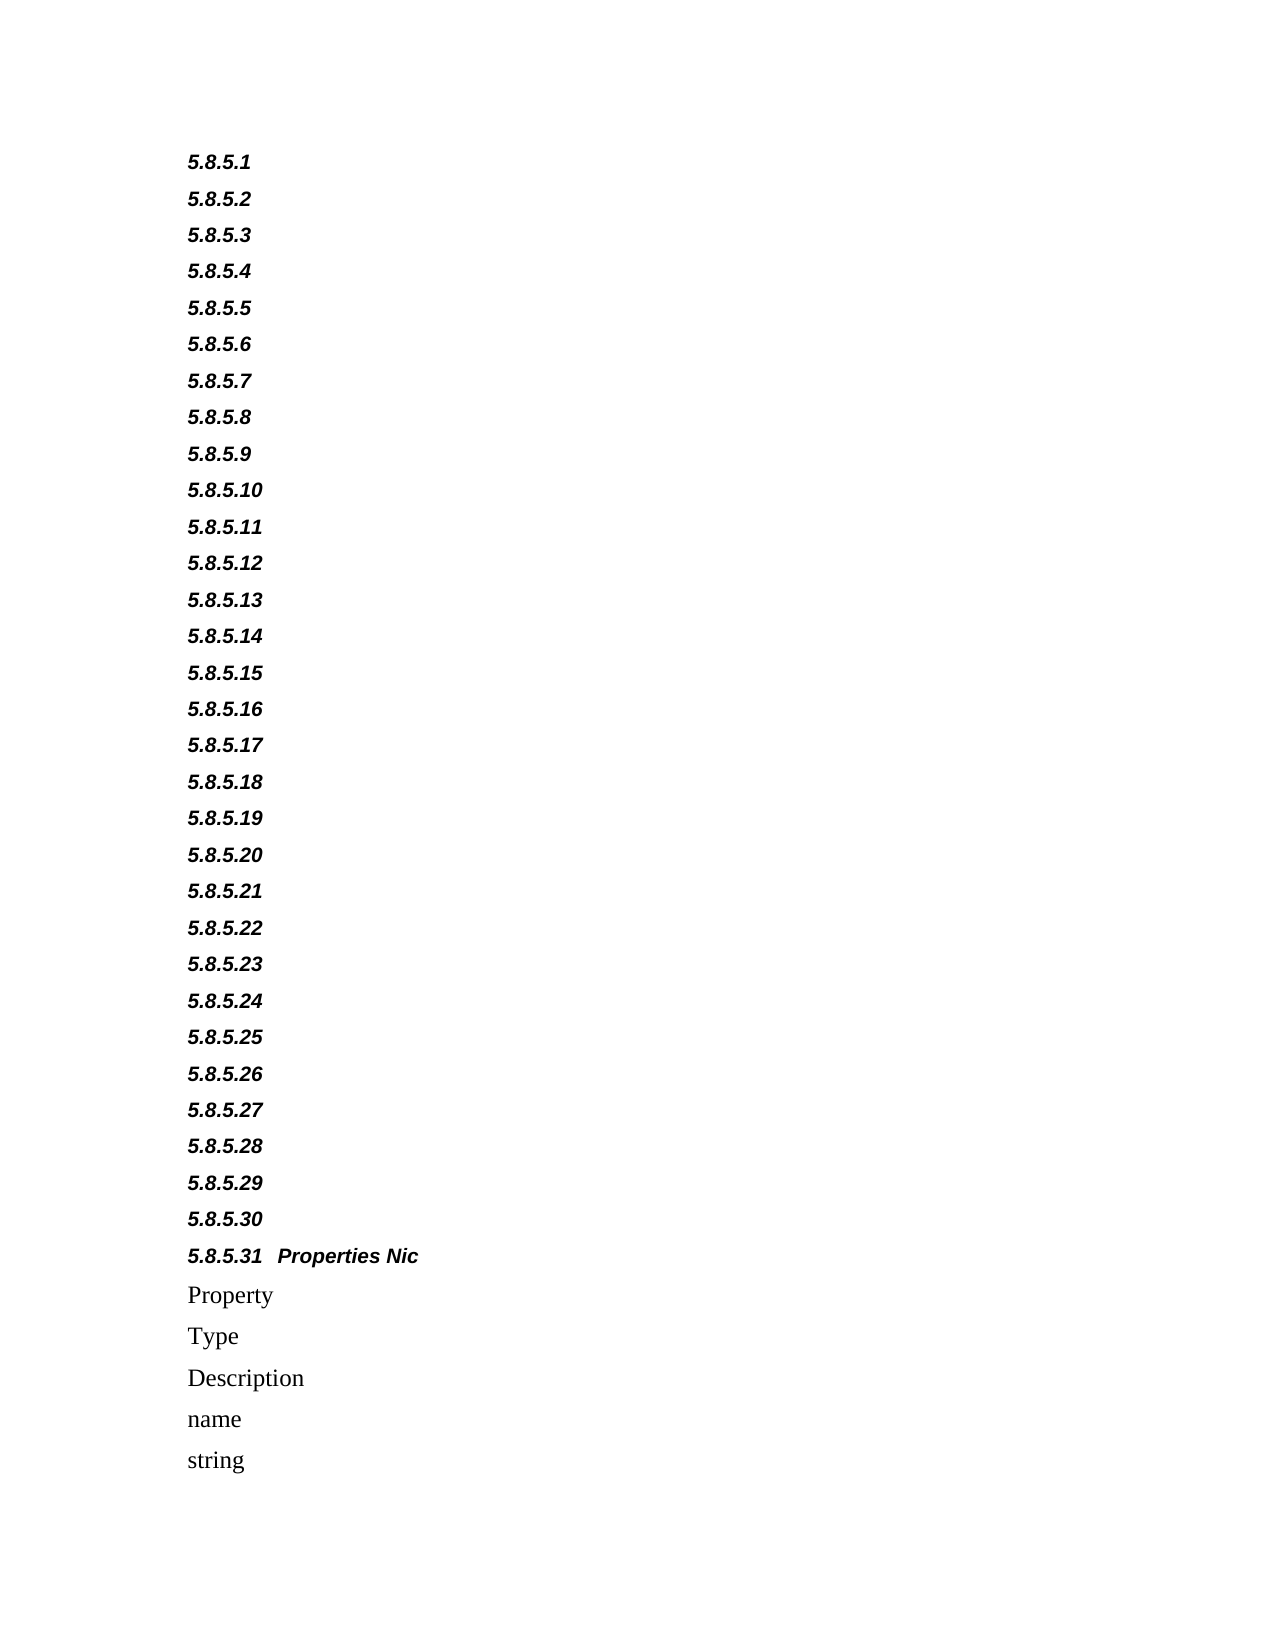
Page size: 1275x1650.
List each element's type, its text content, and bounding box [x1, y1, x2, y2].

subtitle Properties Nic [187, 150, 1087, 1268]
